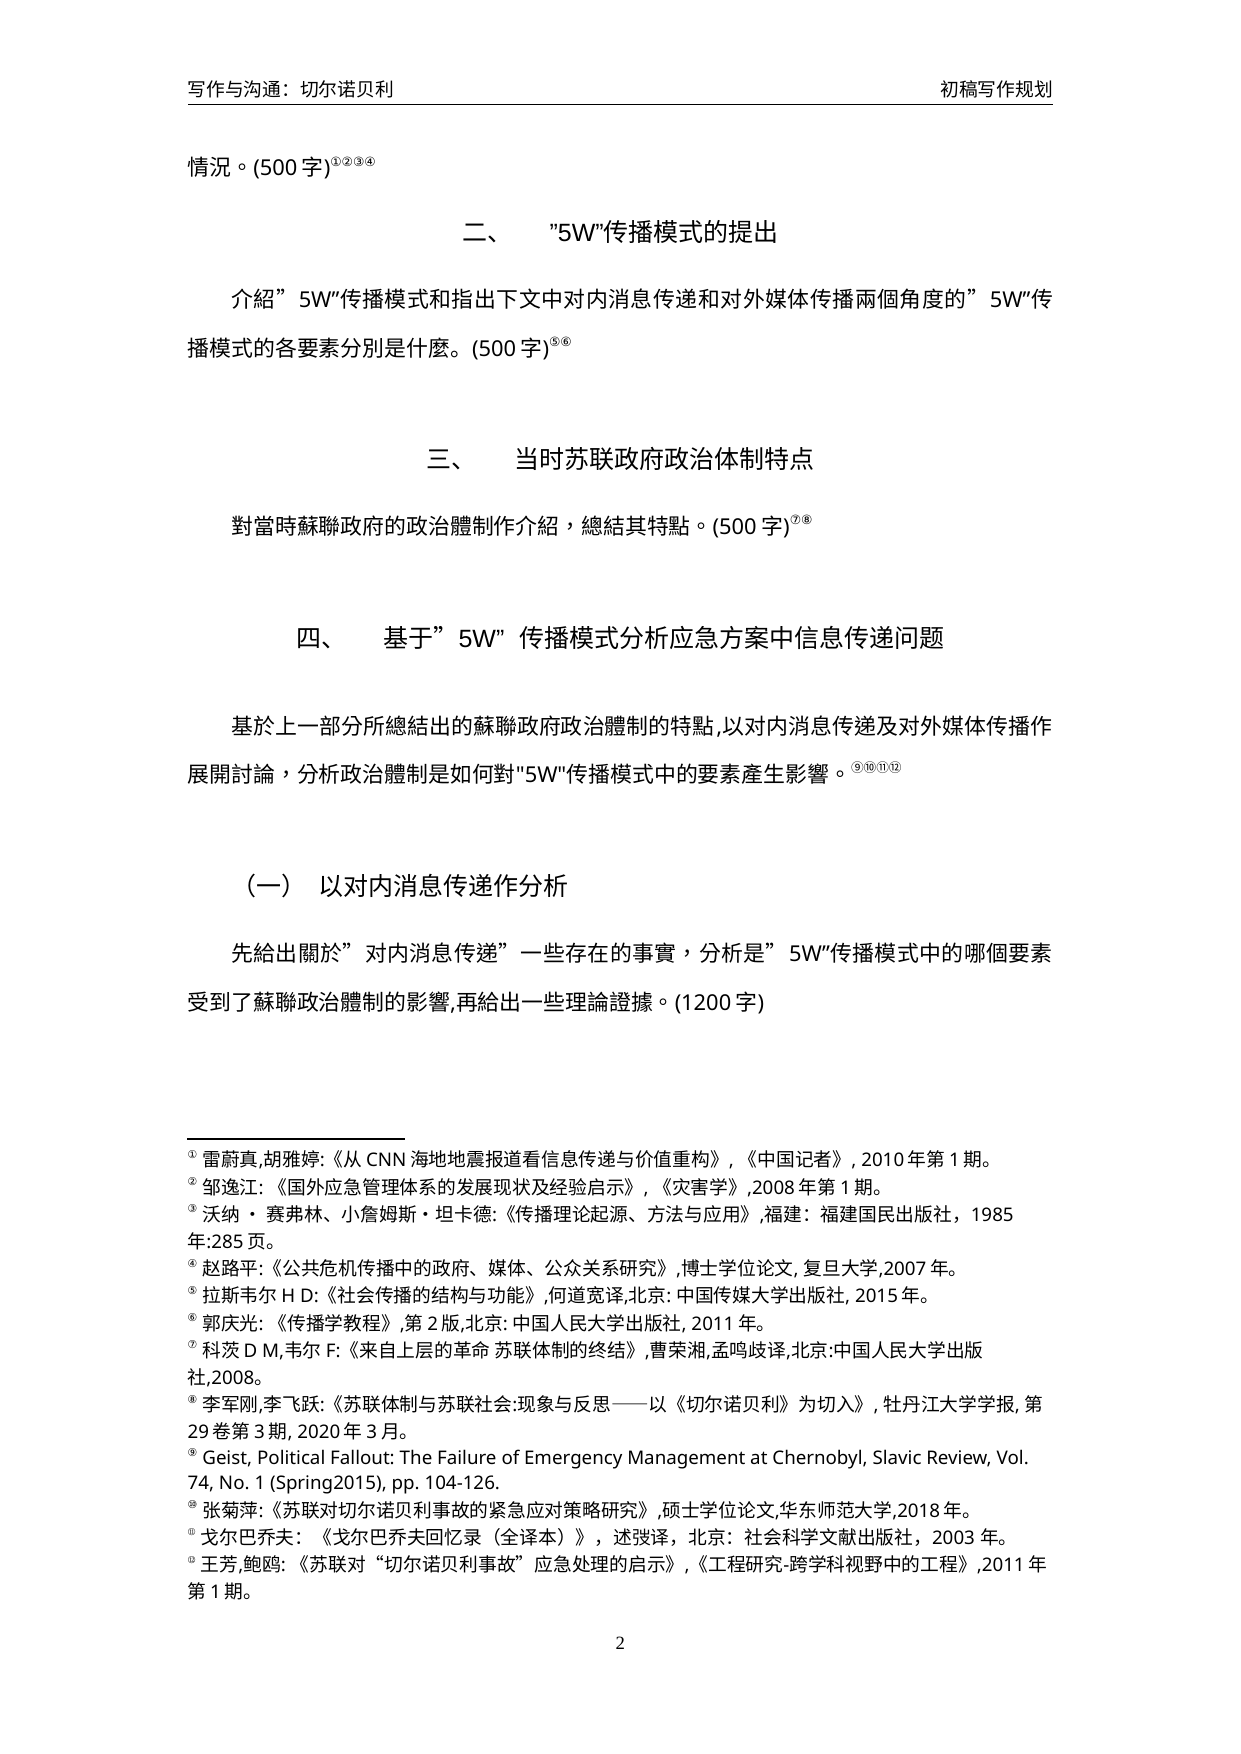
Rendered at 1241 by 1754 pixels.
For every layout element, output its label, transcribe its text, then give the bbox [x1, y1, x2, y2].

list 当时苏联政府政治体制特点 [187, 425, 1053, 490]
text 先給出關於”对内消息传递”一些存在的事實，分析是”5W”传播模式中的哪個要素受到了蘇聯政治體制的影響,再給出一些理論證據。(1200字) [187, 936, 1053, 1017]
list ”5W”传播模式的提出 [187, 198, 1053, 263]
text 對當時蘇聯政府的政治體制作介紹，總結其特點。(500字) [187, 508, 1053, 541]
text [187, 150, 1053, 182]
list 以对内消息传递作分析 [231, 852, 1053, 917]
text 介紹”5W”传播模式和指出下文中对内消息传递和对外媒体传播兩個角度的”5W”传播模式的各要素分別是什麼。(500字) [187, 281, 1053, 363]
list 基于”5W” 传播模式分析应急方案中信息传递问题 [187, 604, 1053, 669]
text 基於上一部分所總結出的蘇聯政府政治體制的特點,以对内消息传递及对外媒体传播作展開討論，分析政治體制是如何對"5W"传播模式中的要素產生影響。 [187, 708, 1053, 790]
